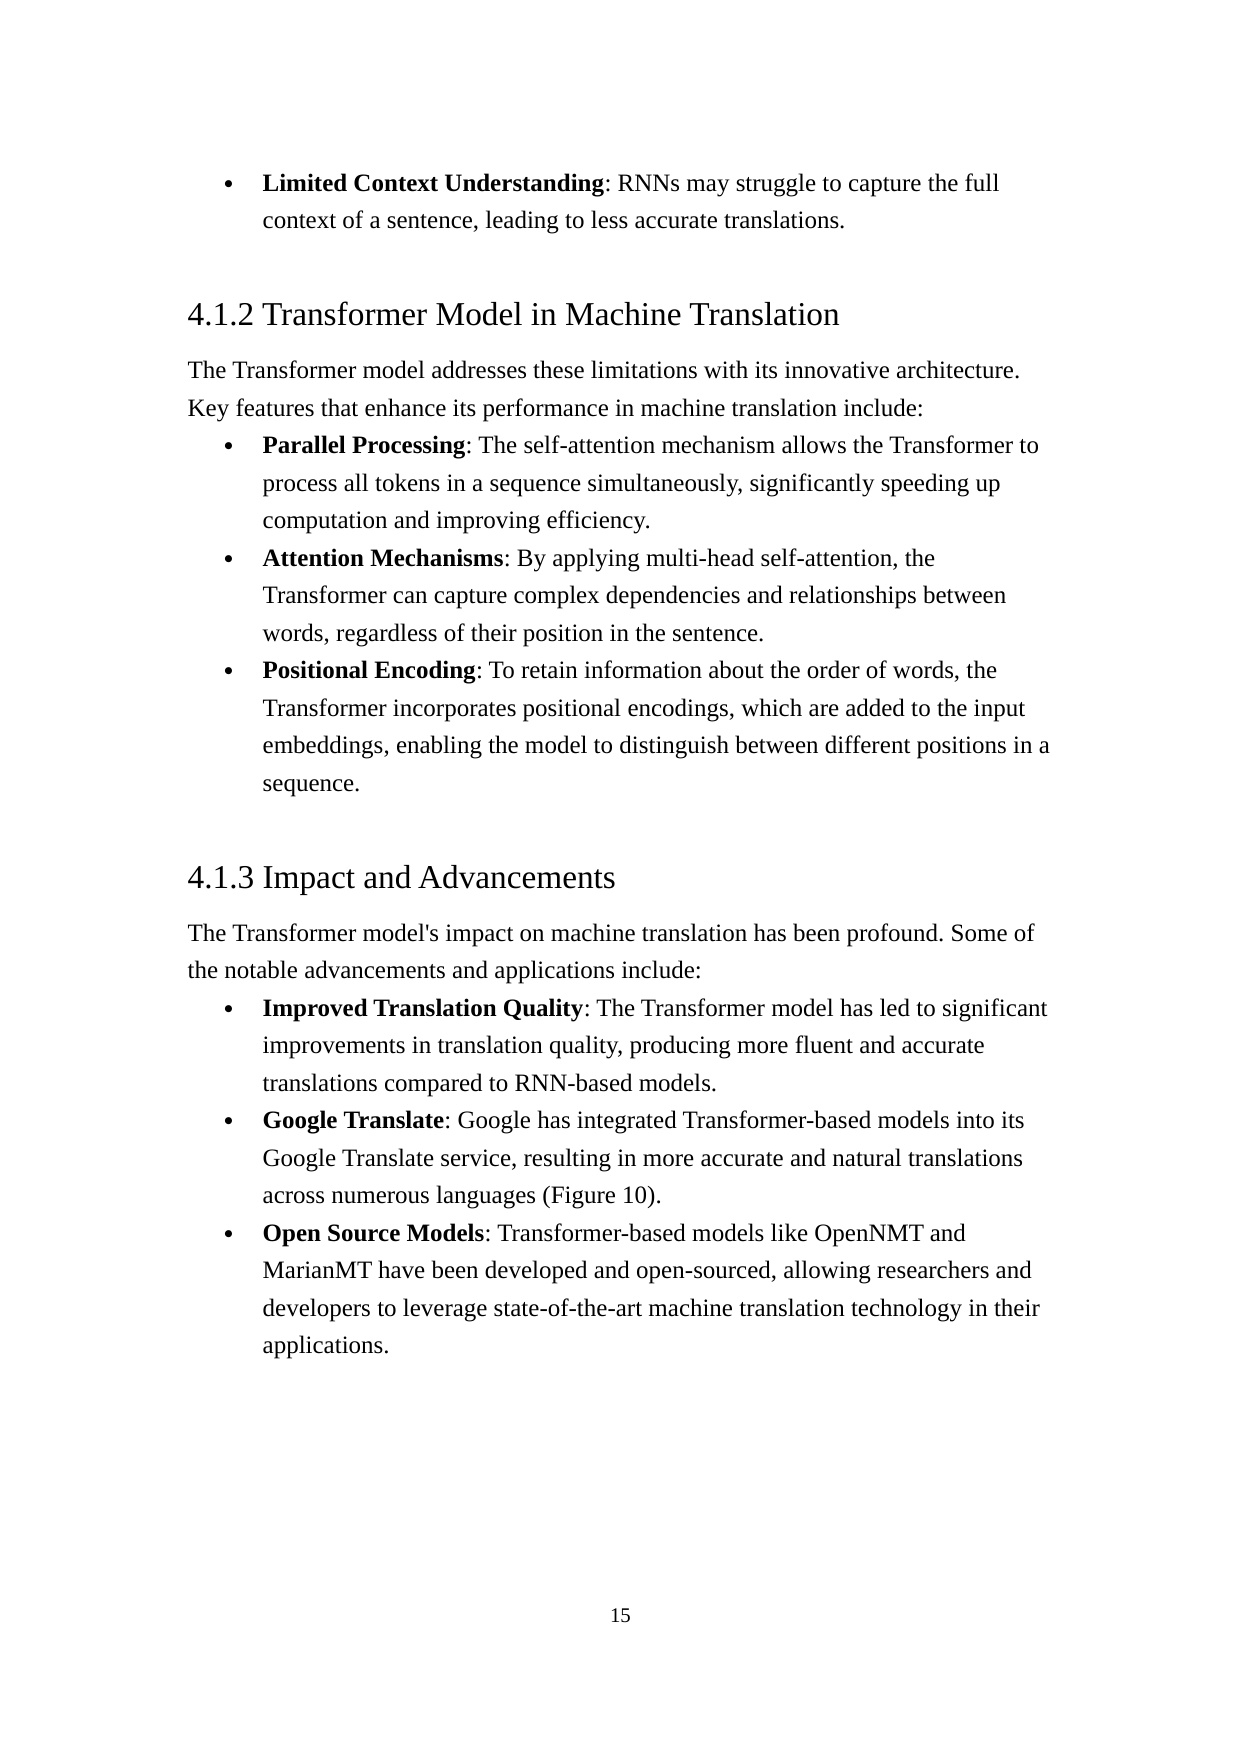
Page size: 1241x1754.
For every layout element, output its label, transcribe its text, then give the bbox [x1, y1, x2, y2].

subtitle 4.1.2 Transformer Model in Machine Translation [187, 276, 1053, 351]
list Improved Translation Quality: The Transformer model has led to significant improvements in translation quality, producing more fluent and accurate translations compared to RNN-based models. [225, 989, 1053, 1101]
list Open Source Models: Transformer-based models like OpenNMT and MarianMT have been developed and open-sourced, allowing researchers and developers to leverage state-of-the-art machine translation technology in their applications. [225, 1214, 1053, 1364]
list Limited Context Understanding: RNNs may struggle to capture the full context of a sentence, leading to less accurate translations. [225, 164, 1053, 239]
list Positional Encoding: To retain information about the order of words, the Transformer incorporates positional encodings, which are added to the input embeddings, enabling the model to distinguish between different positions in a sequence. [225, 651, 1053, 801]
text The Transformer model addresses these limitations with its innovative architecture. Key features that enhance its performance in machine translation include: [187, 351, 1053, 426]
list Attention Mechanisms: By applying multi-head self-attention, the Transformer can capture complex dependencies and relationships between words, regardless of their position in the sentence. [225, 539, 1053, 651]
text The Transformer model's impact on machine translation has been profound. Some of the notable advancements and applications include: [187, 914, 1053, 989]
list Parallel Processing: The self-attention mechanism allows the Transformer to process all tokens in a sequence simultaneously, significantly speeding up computation and improving efficiency. [225, 426, 1053, 539]
subtitle 4.1.3 Impact and Advancements [187, 839, 1053, 914]
list Google Translate: Google has integrated Transformer-based models into its Google Translate service, resulting in more accurate and natural translations across numerous languages (Figure 10). [225, 1101, 1053, 1214]
